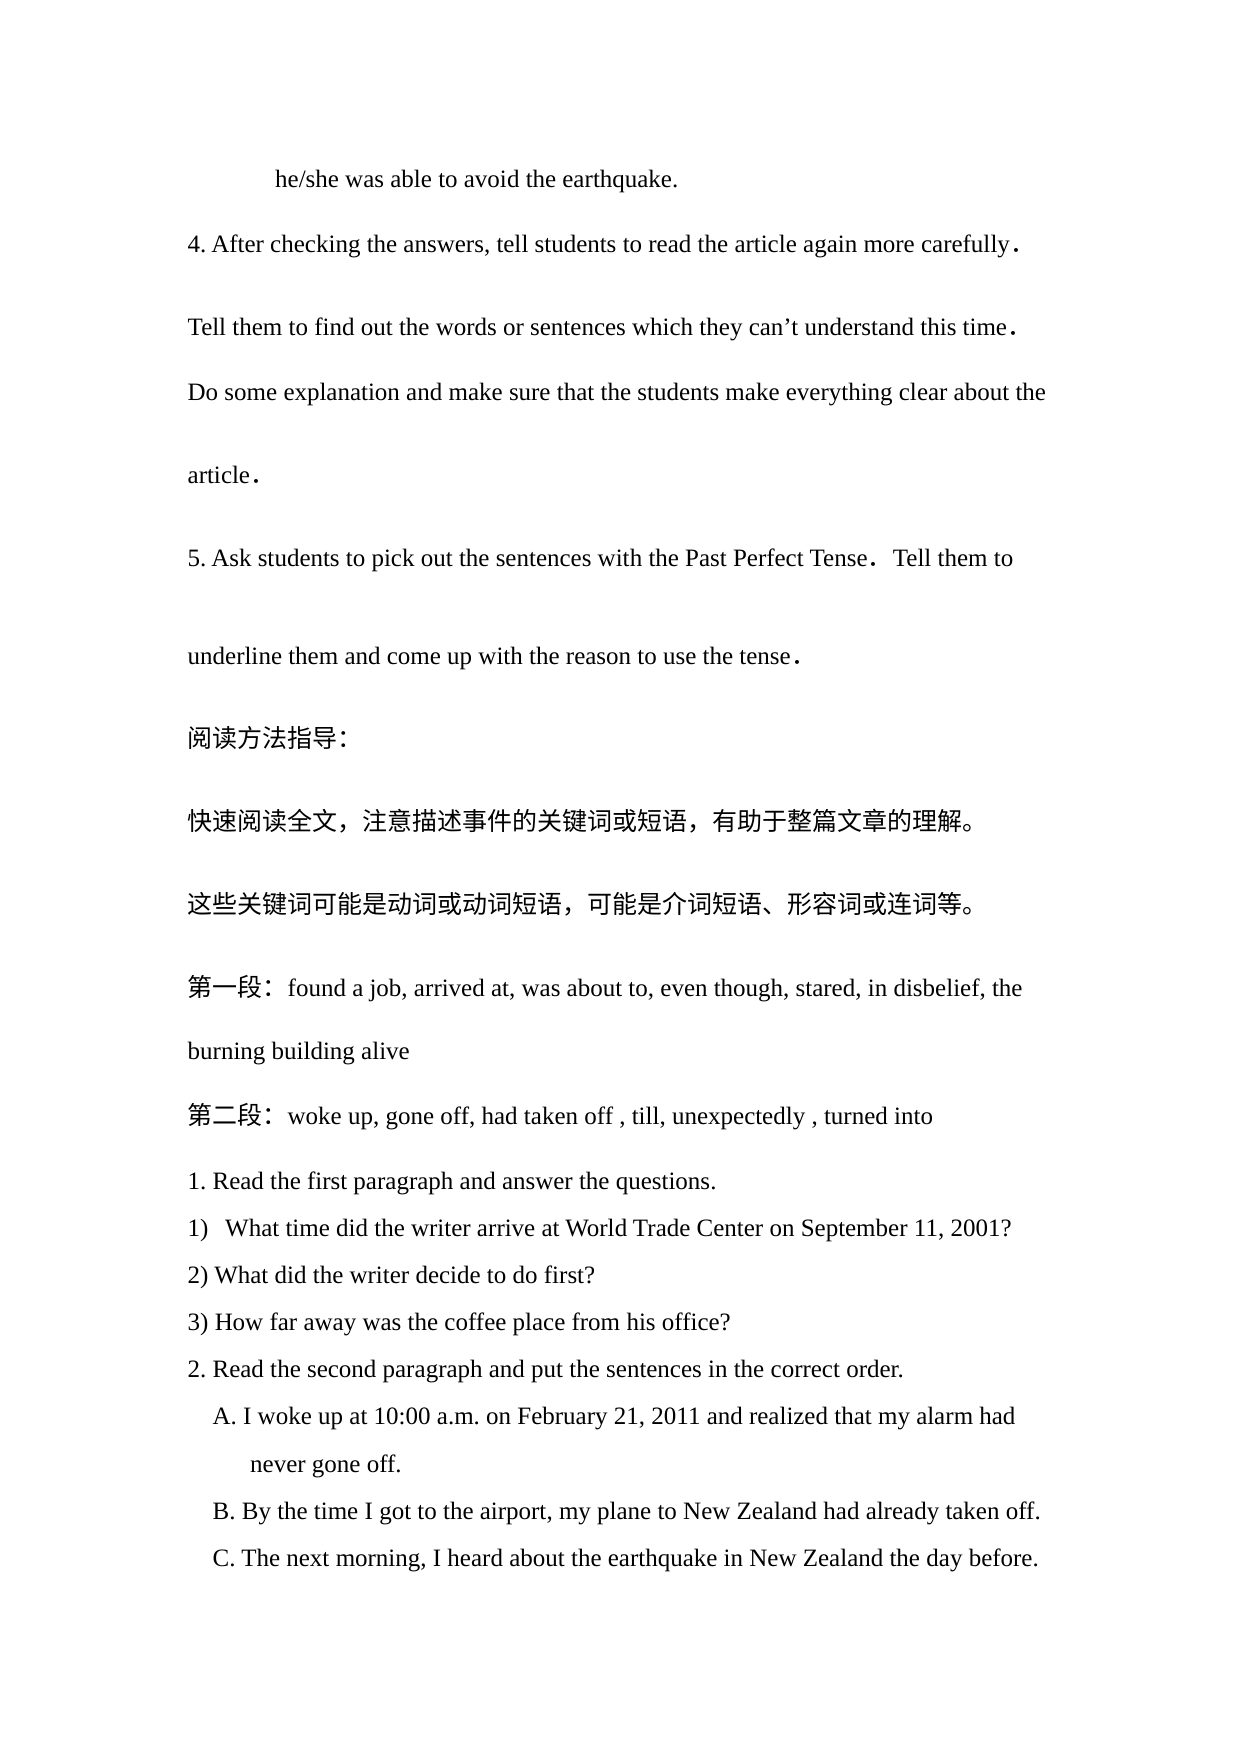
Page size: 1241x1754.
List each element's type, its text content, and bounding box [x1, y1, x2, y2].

text 1. Read the first paragraph and answer the questions. [187, 1164, 1053, 1197]
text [187, 162, 1053, 194]
text A. I woke up at 10:.m. on February 21, 2011 and realized that my alarm had never gone off. [212, 1399, 1053, 1480]
list What time did the writer arrive at World Trade Center on September 11, 2001? [187, 1211, 1053, 1244]
text 3) How far away was the coffee place from his office? [187, 1305, 1053, 1338]
text 快速阅读全文，注意描述事件的关键词或短语，有助于整篇文章的理解。 [187, 787, 1053, 852]
text 这些关键词可能是动词或动词短语，可能是介词短语、形容词或连词等。 [187, 870, 1053, 935]
text 第二段：woke up, gone off, had taken off , till, unexpectedly , turned into [187, 1081, 1053, 1146]
text 2) What did the writer decide to do first? [187, 1258, 1053, 1291]
text 4. After checking the answers, tell students to read the article again more carefully． [187, 209, 1053, 274]
text 5. Ask students to pick out the sentences with the Past Perfect Tense．Tell them to underline them and come up with the reason to use the tense． [187, 523, 1053, 686]
text 阅读方法指导： [187, 704, 1053, 769]
text 第一段：found a job, arrived at, was about to, even though, stared, in disbelief, the burning building alive [187, 953, 1053, 1067]
text 2. Read the second paragraph and put the sentences in the correct order. [187, 1352, 1053, 1384]
text Do some explanation and make sure that the students make everything clear about the article． [187, 375, 1053, 505]
text B. By the time I got to the airport, my plane to New Zealand had already taken off. [187, 1494, 1053, 1527]
text Tell them to find out the words or sentences which they can’t understand this time． [187, 292, 1053, 357]
text C. The next morning, I heard about the earthquake in New Zealand the day before. [187, 1541, 1053, 1574]
